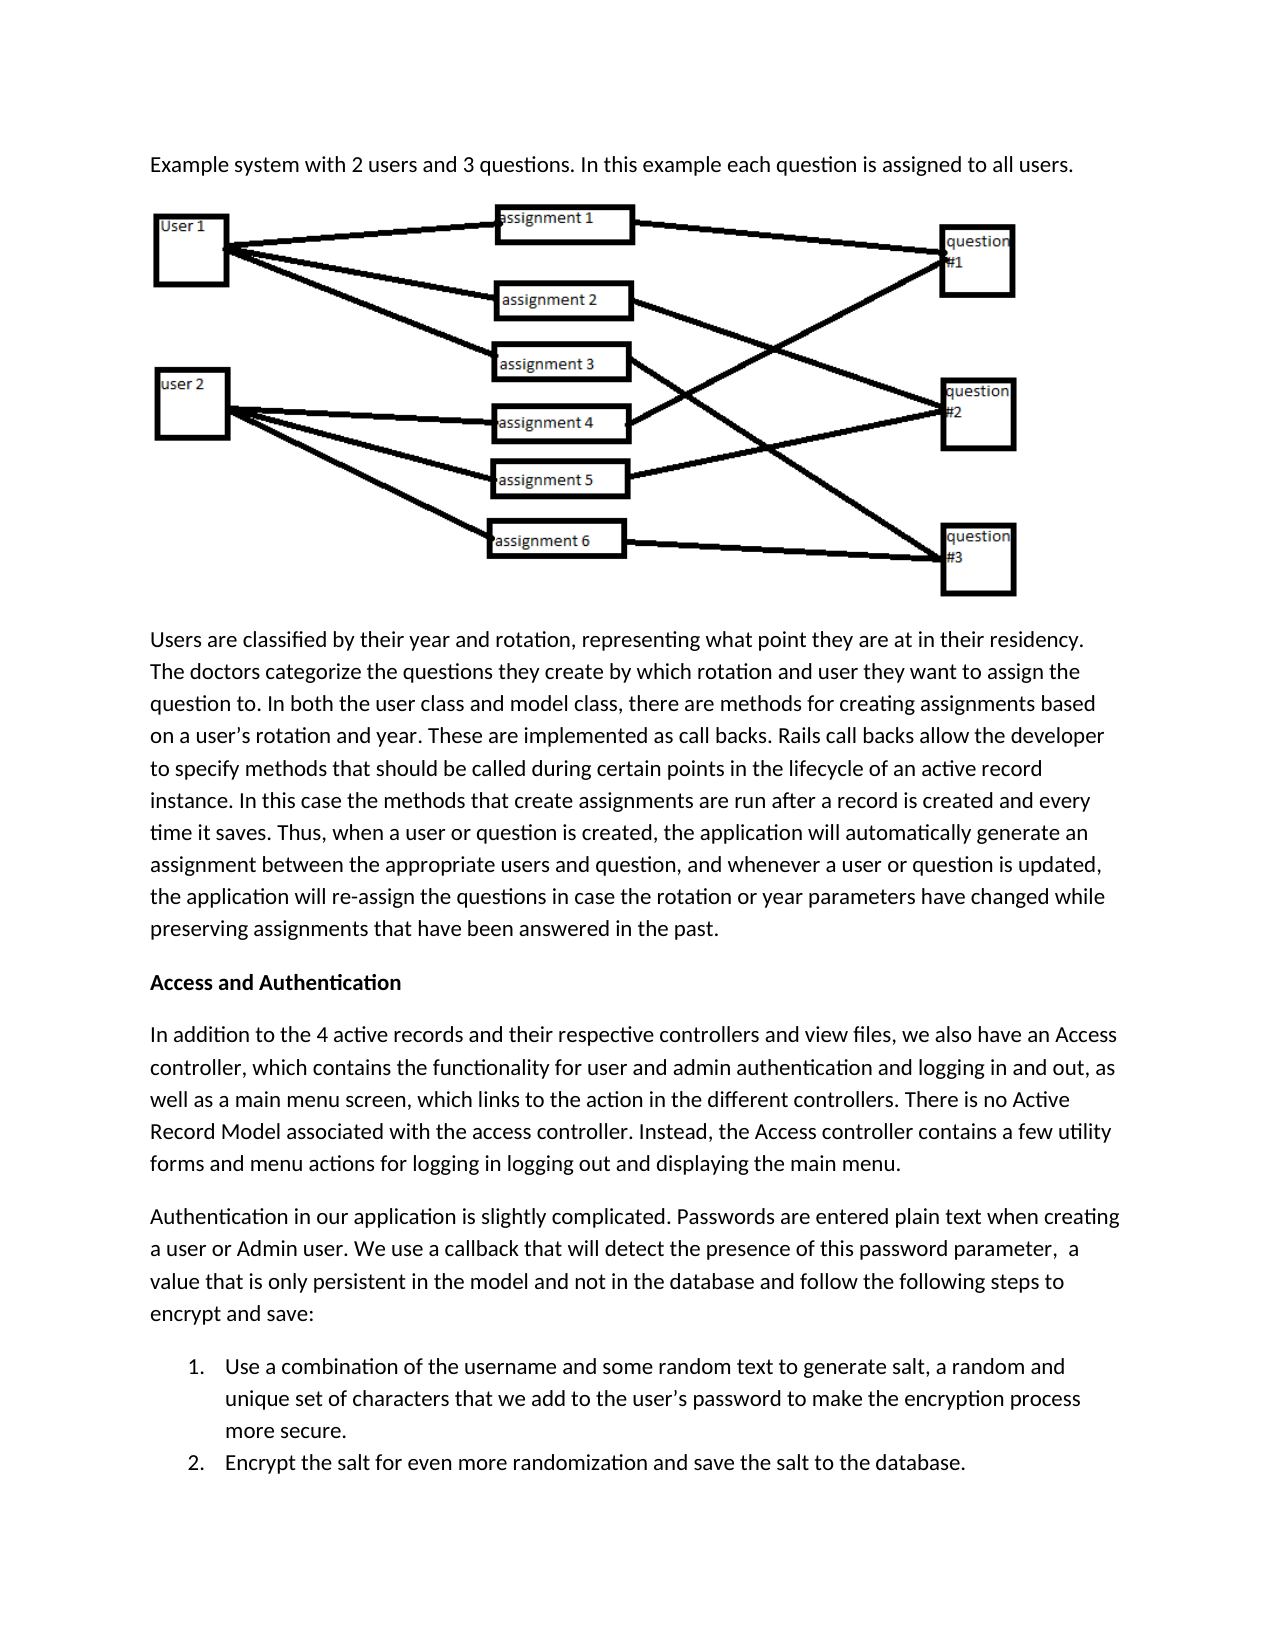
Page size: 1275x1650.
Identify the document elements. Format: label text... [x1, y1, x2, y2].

text Authentication in our application is slightly complicated. Passwords are entered plain text when creating a user or Admin user. We use a callback that will detect the presence of this password parameter, a value that is only persistent in the model and not in the database and follow the following steps to encrypt and save: [150, 1202, 1125, 1327]
text Users are classified by their year and rotation, representing what point they are at in their residency. The doctors categorize the questions they create by which rotation and user they want to assign the question to. In both the user class and model class, there are methods for creating assignments based on a user’s rotation and year. These are implemented as call backs. Rails call backs allow the developer to specify methods that should be called during certain points in the lifecycle of an active record instance. In this case the methods that create assignments are run after a record is created and every time it saves. Thus, when a user or question is created, the application will automatically generate an assignment between the appropriate users and question, and whenever a user or question is updated, the application will re-assign the questions in case the rotation or year parameters have changed while preserving assignments that have been answered in the past. [150, 625, 1125, 943]
text Example system with 2 users and 3 questions. In this example each question is assigned to all users. [150, 150, 1125, 178]
picture [150, 203, 1025, 600]
list Use a combination of the username and some random text to generate salt, a random and unique set of characters that we add to the user’s password to make the encryption process more secure. [187, 1352, 1125, 1444]
text In addition to the 4 active records and their respective controllers and view files, we also have an Access controller, which contains the functionality for user and admin authentication and logging in and out, as well as a main menu screen, which links to the action in the different controllers. There is no Active Record Model associated with the access controller. Instead, the Access controller contains a few utility forms and menu actions for logging in logging out and displaying the main menu. [150, 1021, 1125, 1177]
text Access and Authentication [150, 968, 1125, 996]
list Encrypt the salt for even more randomization and save the salt to the database. [187, 1448, 1125, 1477]
